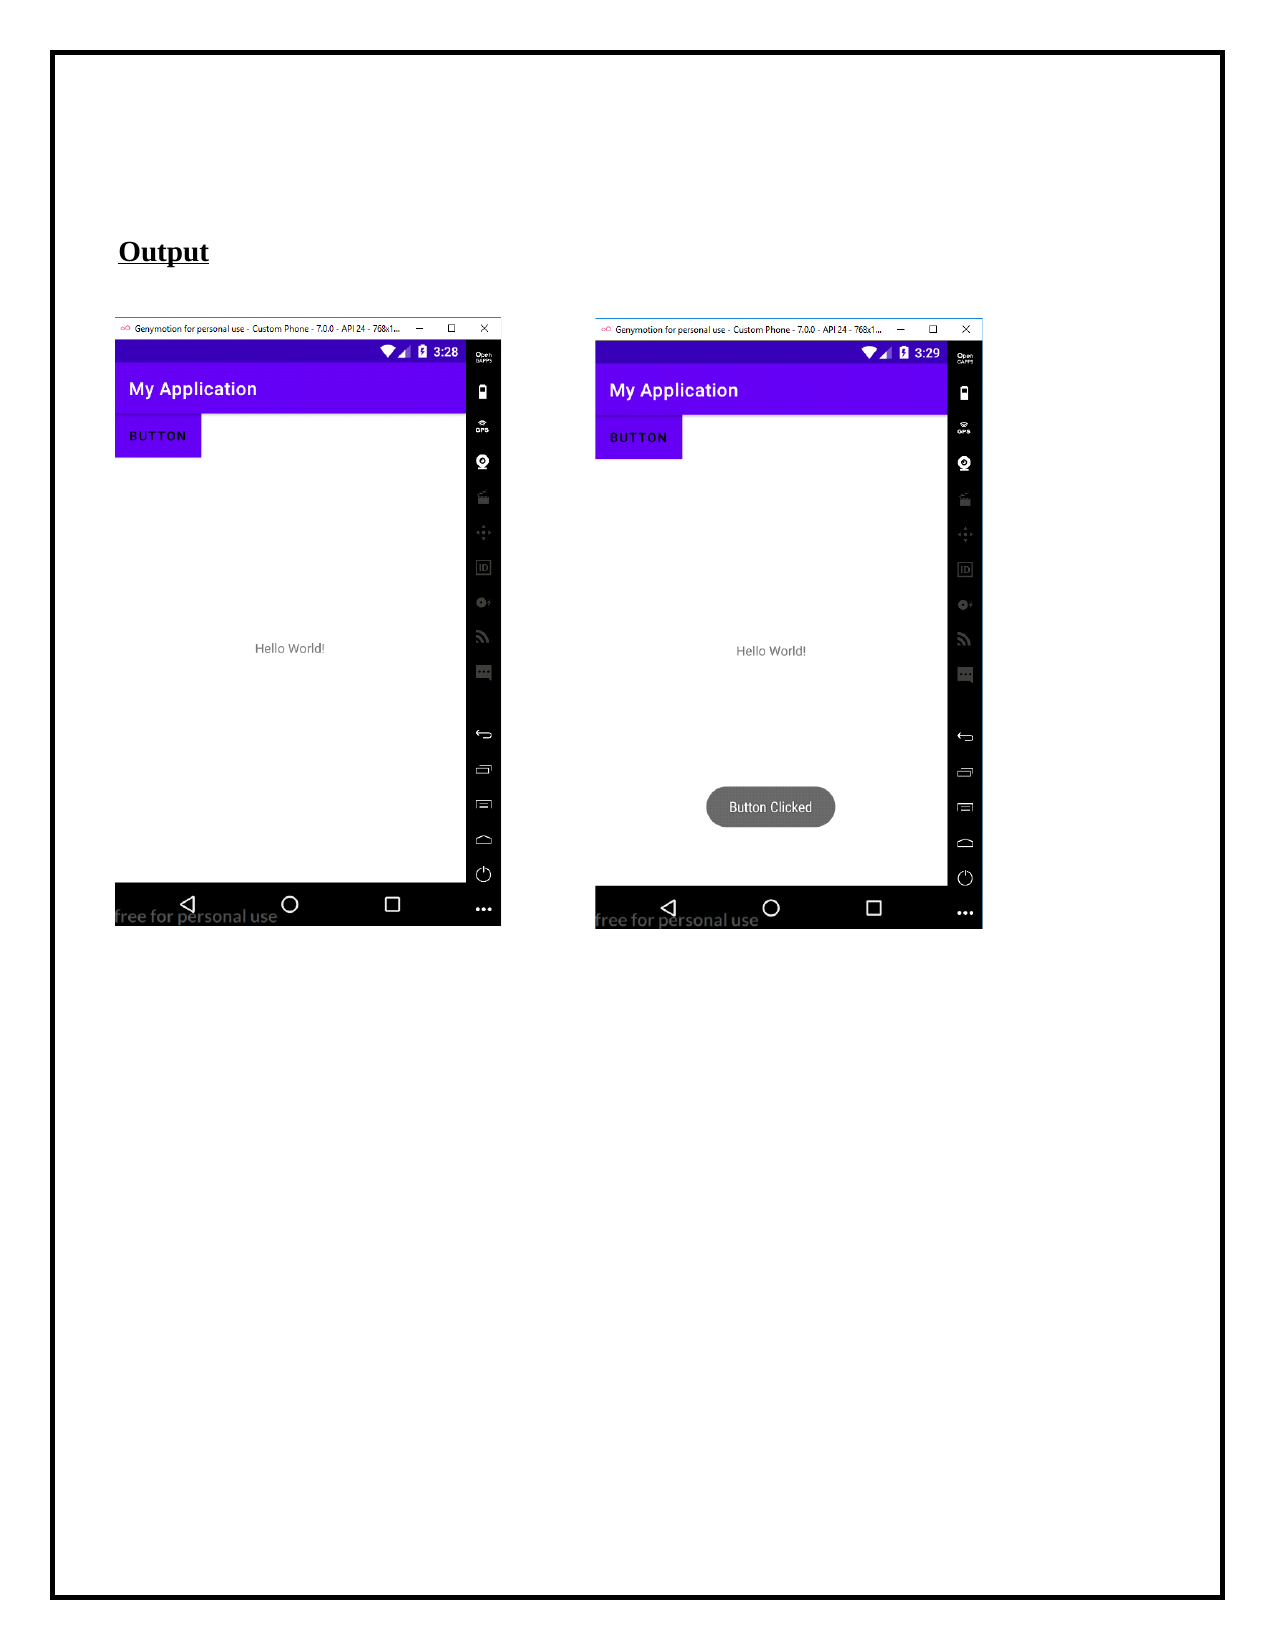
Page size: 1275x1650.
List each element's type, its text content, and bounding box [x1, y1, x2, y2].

text Output [118, 234, 1157, 267]
picture [595, 318, 983, 929]
picture [115, 317, 502, 926]
